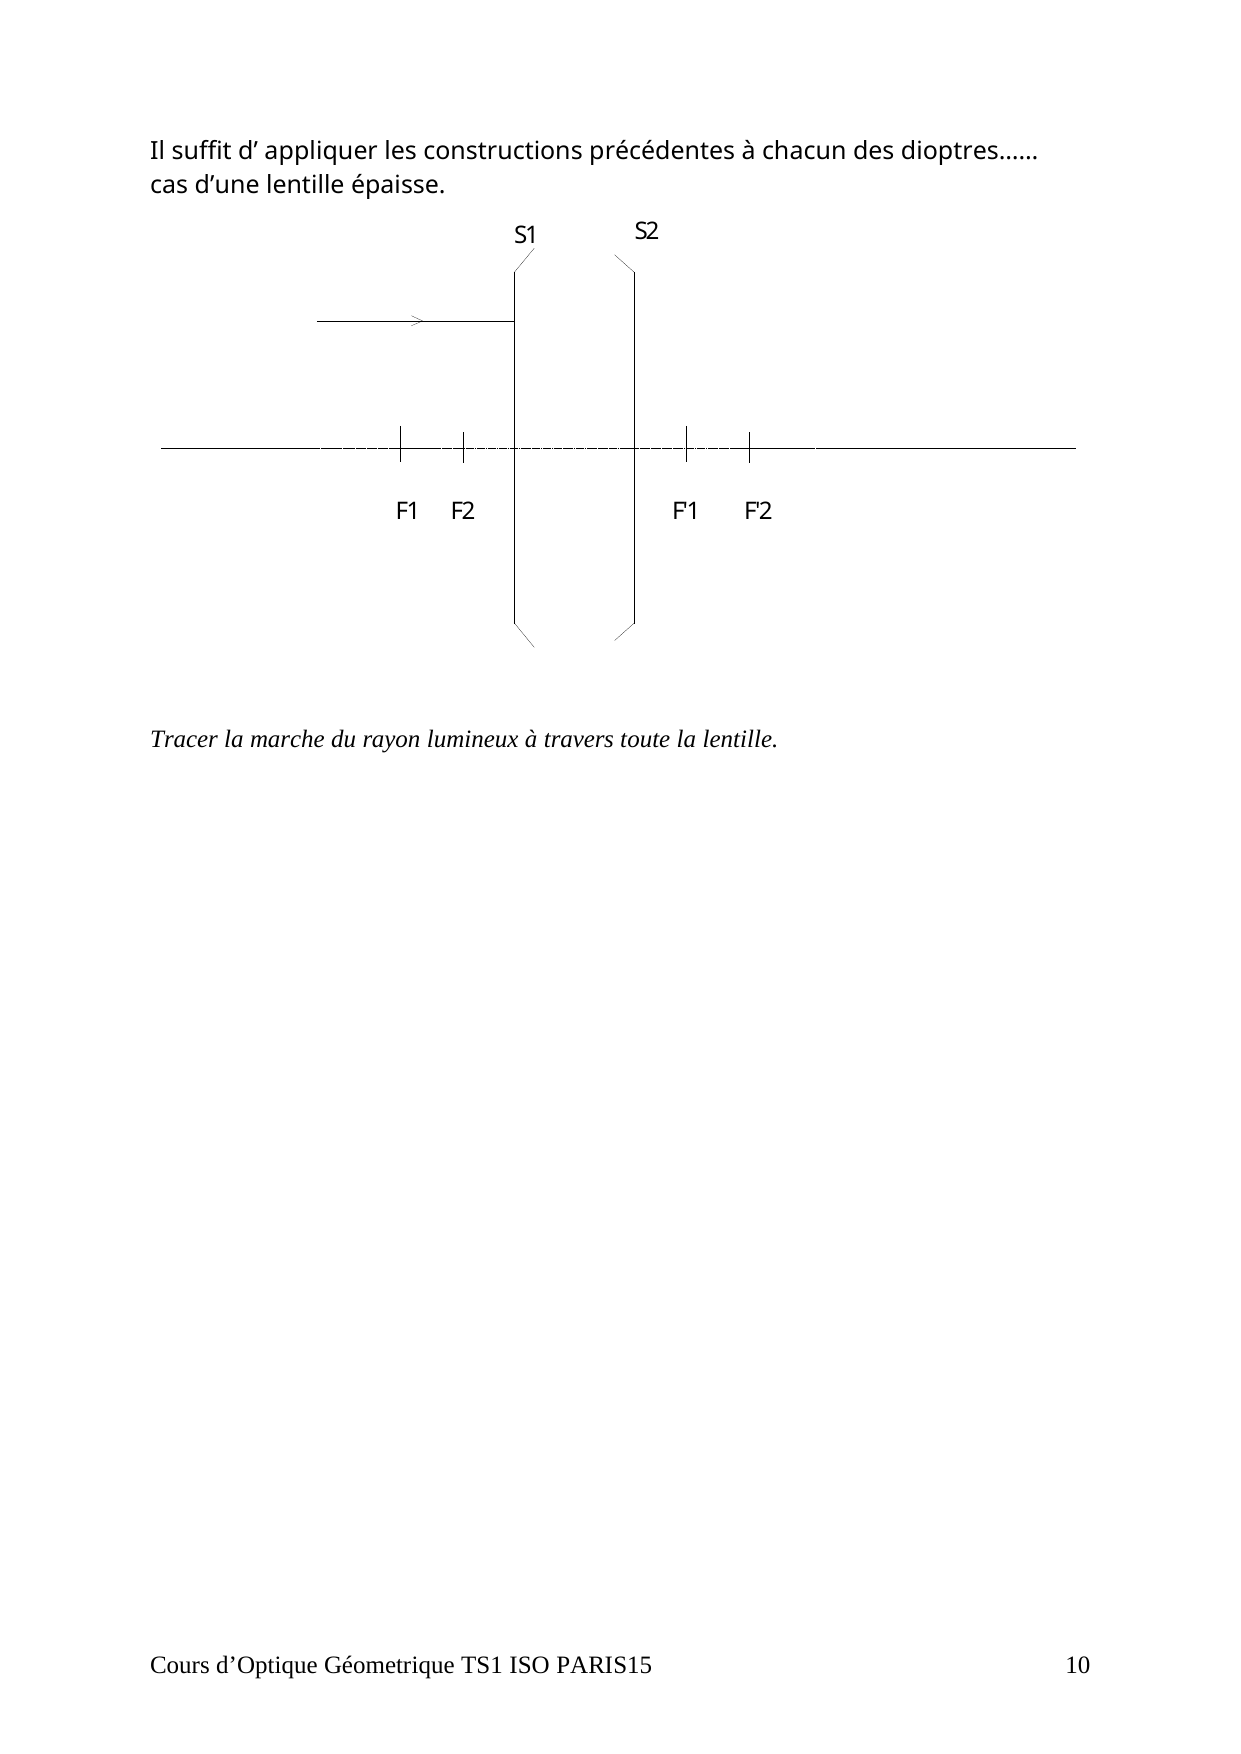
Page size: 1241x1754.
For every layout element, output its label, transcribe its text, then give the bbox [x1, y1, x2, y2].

text Il suffit d’ appliquer les constructions précédentes à chacun des dioptres…… [150, 133, 1184, 167]
text Tracer la marche du rayon lumineux à travers toute la lentille. [150, 724, 1184, 753]
text cas d’une lentille épaisse. [150, 167, 1184, 201]
